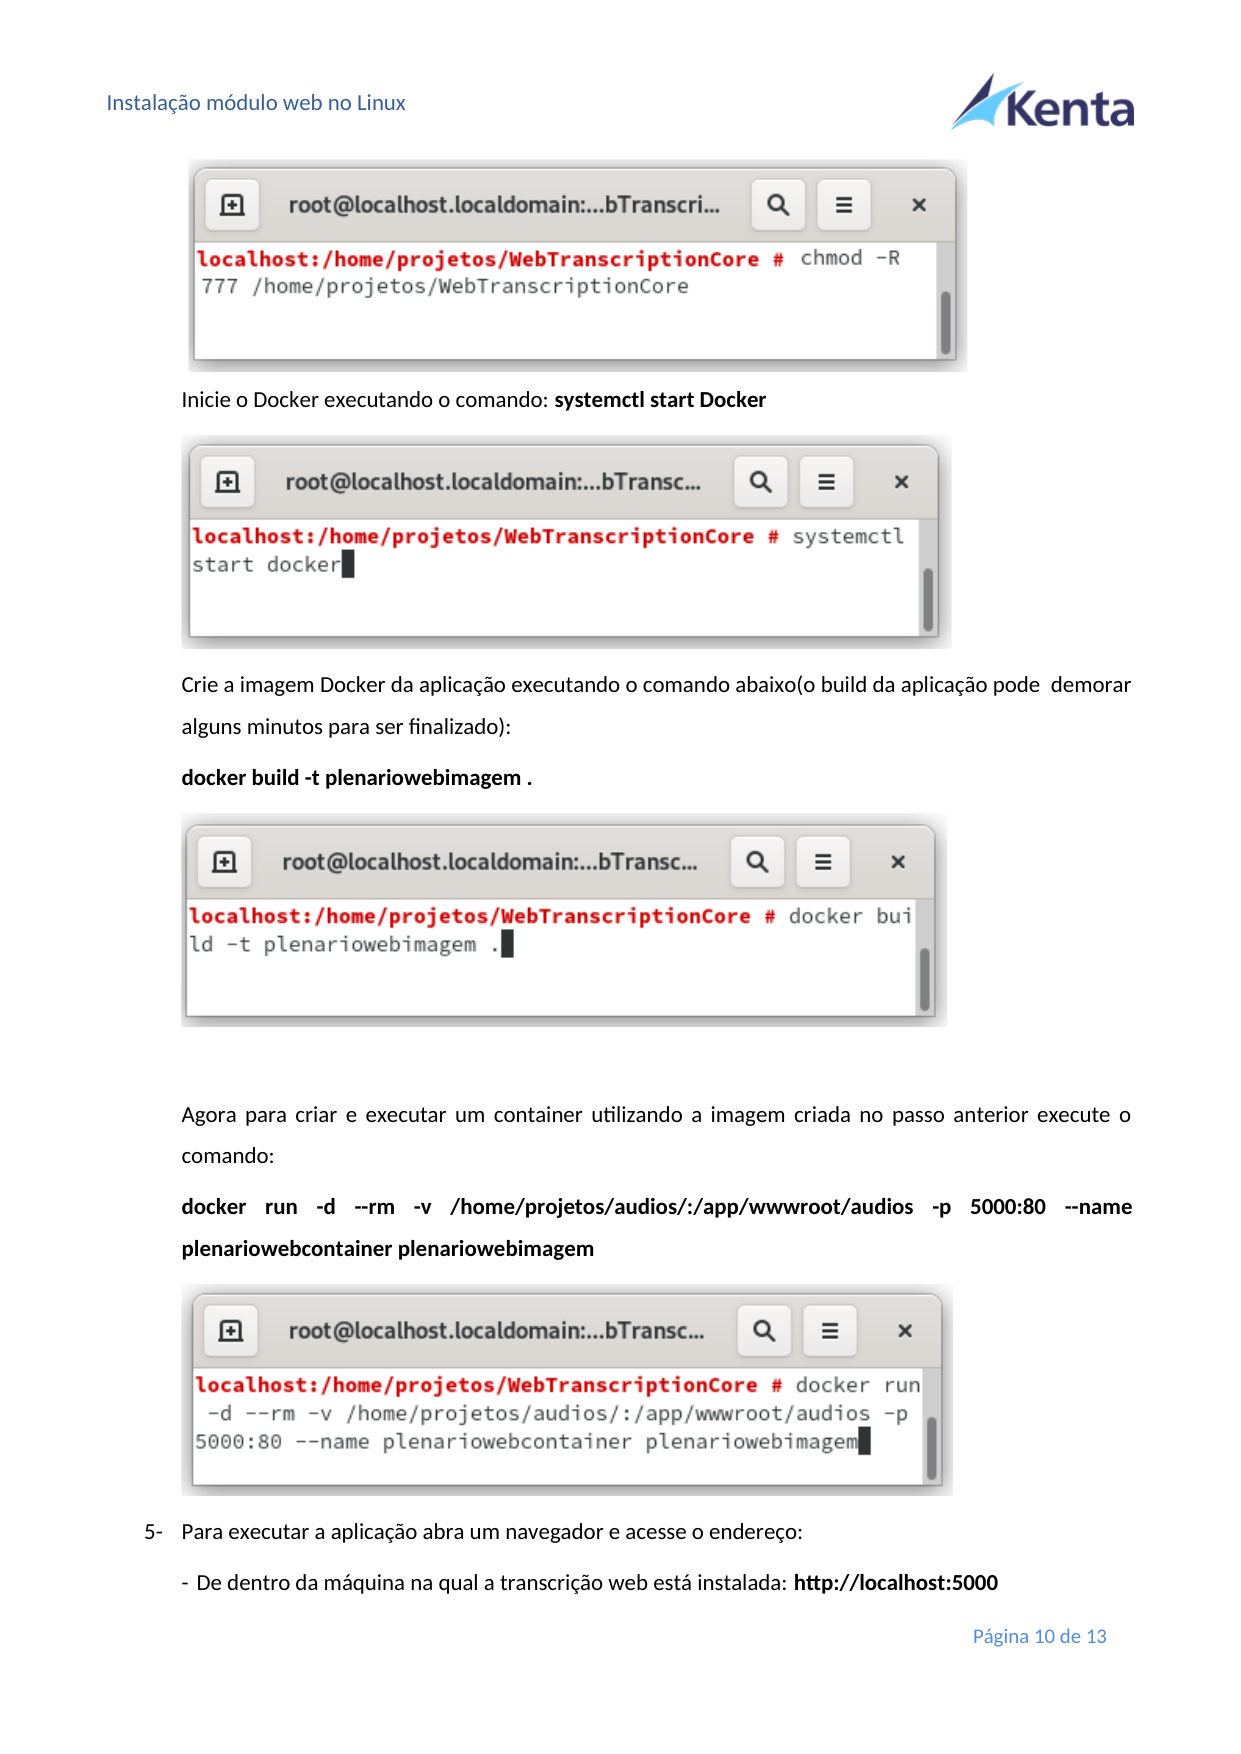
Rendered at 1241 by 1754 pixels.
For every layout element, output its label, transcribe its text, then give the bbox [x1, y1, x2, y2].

picture [181, 158, 968, 372]
list Para executar a aplicação abra um navegador e acesse o endereço: [144, 1517, 1134, 1546]
picture [181, 435, 952, 649]
text docker run -d --rm -v /home/projetos/audios/:/app/wwwroot/audios -p 5000:80 --name plenariowebcontainer plenariowebimagem [181, 1192, 1134, 1262]
picture [181, 813, 947, 1027]
text Agora para criar e executar um container utilizando a imagem criada no passo anterior execute o comando: [181, 1100, 1134, 1170]
text docker build -t plenariowebimagem . [181, 763, 1134, 791]
text Crie a imagem Docker da aplicação executando o comando abaixo(o build da aplicação pode demorar alguns minutos para ser finalizado): [181, 670, 1134, 740]
text - De dentro da máquina na qual a transcrição web está instalada: http://localhost:5000 [181, 1568, 1134, 1596]
picture [181, 1284, 954, 1496]
picture [951, 73, 1134, 131]
text Inicie o Docker executando o comando: systemctl start Docker [140, 385, 1134, 413]
